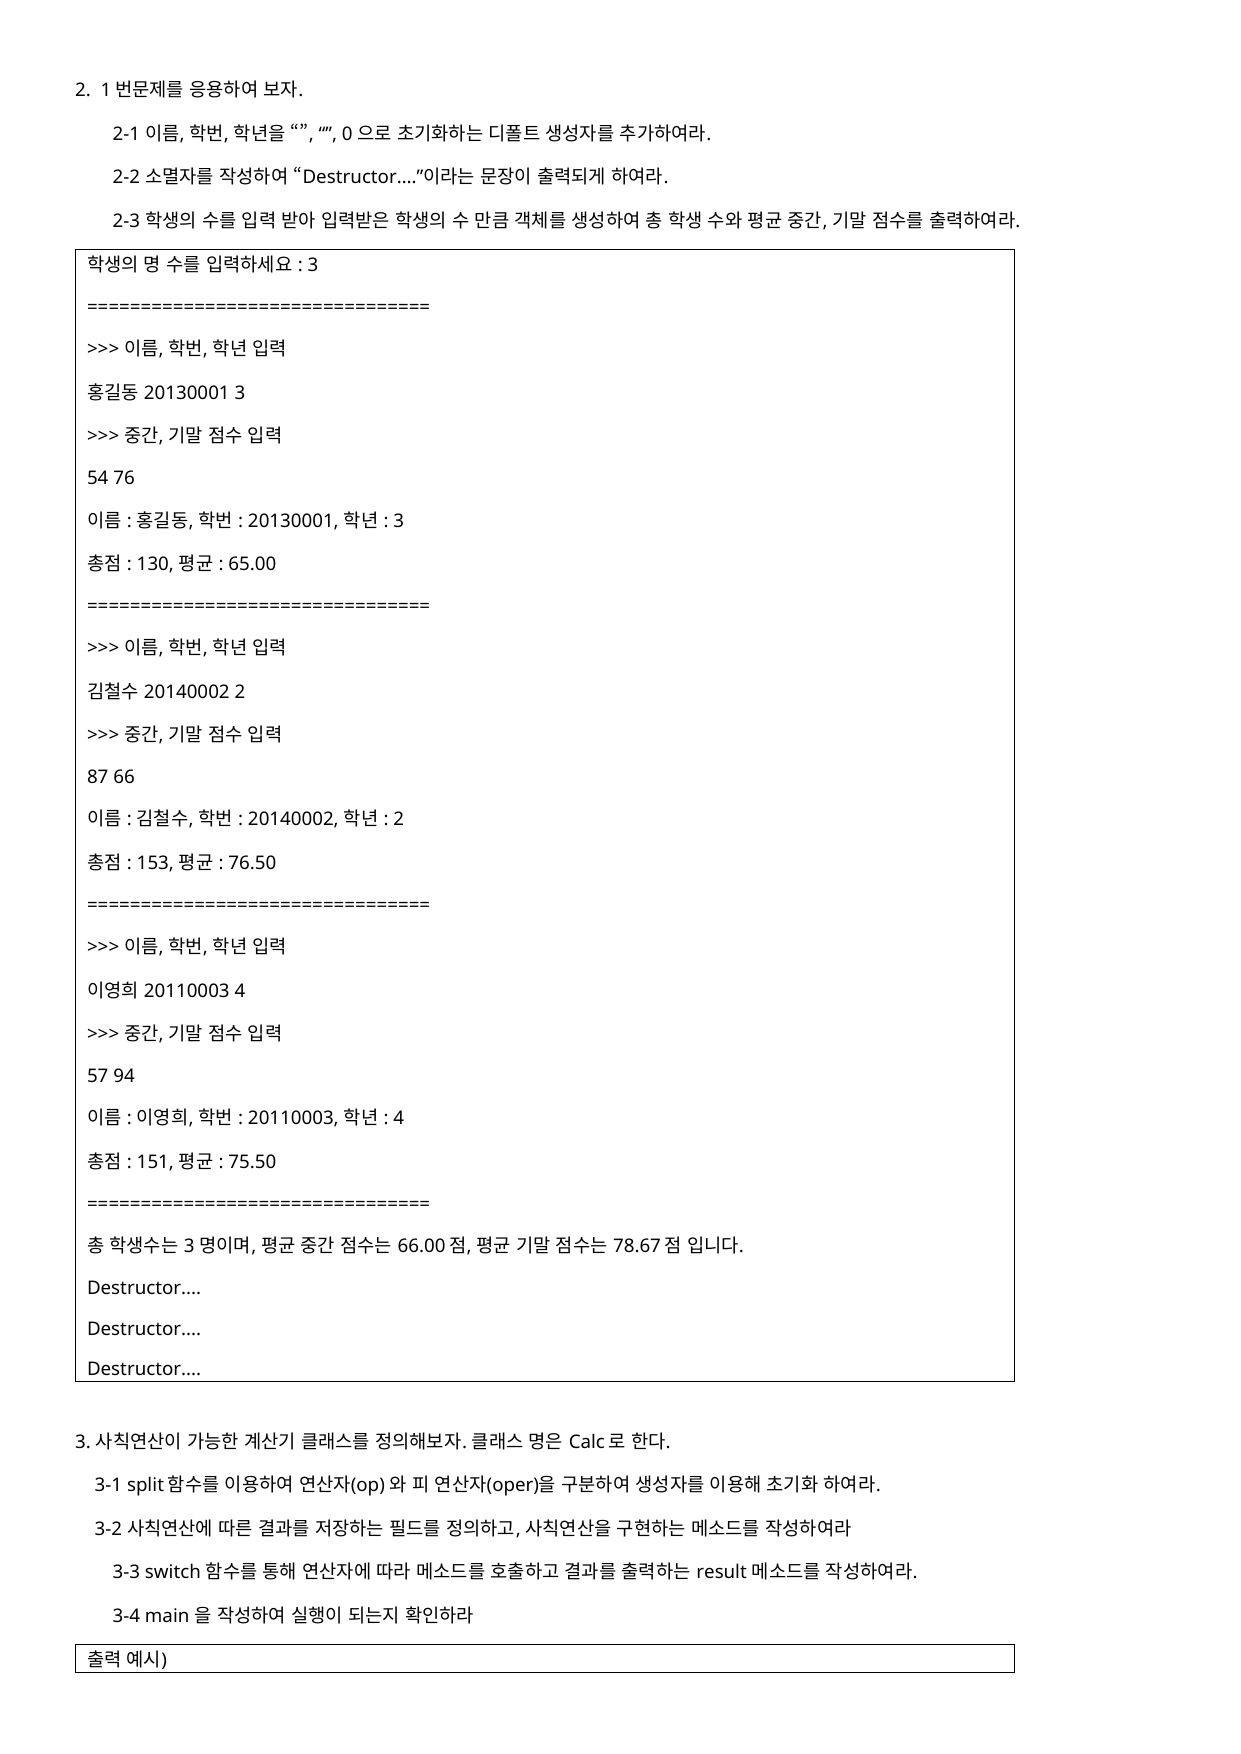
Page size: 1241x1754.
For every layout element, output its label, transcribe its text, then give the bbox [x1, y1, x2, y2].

text 3-4 main 을 작성하여 실행이 되는지 확인하라 [75, 1600, 1165, 1627]
text 2-1 이름, 학번, 학년을 “”, “”, 0 으로 초기화하는 디폴트 생성자를 추가하여라. [75, 118, 1165, 146]
text 2. 1번문제를 응용하여 보자. [75, 75, 1165, 102]
text 2-3 학생의 수를 입력 받아 입력받은 학생의 수 만큼 객체를 생성하여 총 학생 수와 평균 중간, 기말 점수를 출력하여라. [75, 205, 1165, 232]
table_header 학생의 명 수를 입력하세요 : 3 ================================ >>> 이름, 학번, 학년 입력 홍길동 20130001 3 >>> 중간, 기말 점수 입력 54 76 이름 : 홍길동, 학번 : 20130001, 학년 : 3 총점 : 130, 평균 : 65.00 ================================ >>> 이름, 학번, 학년 입력 김철수 20140002 2 >>> 중간, 기말 점수 입력 87 66 이름 : 김철수, 학번 : 20140002, 학년 : 2 총점 : 153, 평균 : 76.50 ================================ >>> 이름, 학번, 학년 입력 이영희 20110003 4 >>> 중간, 기말 점수 입력 57 94 이름 : 이영희, 학번 : 20110003, 학년 : 4 총점 : 151, 평균 : 75.50 ================================ 총 학생수는 3 명이며, 평균 중간 점수는 66.00점, 평균 기말 점수는 78.67점 입니다. Destructor.... Destructor.... Destructor.... [76, 250, 1014, 1381]
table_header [76, 1645, 1014, 1672]
text 3-3 switch 함수를 통해 연산자에 따라 메소드를 호출하고 결과를 출력하는 result 메소드를 작성하여라. [75, 1557, 1165, 1584]
text 3. 사칙연산이 가능한 계산기 클래스를 정의해보자. 클래스 명은 Calc로 한다. [75, 1426, 1165, 1454]
text 3-2 사칙연산에 따른 결과를 저장하는 필드를 정의하고, 사칙연산을 구현하는 메소드를 작성하여라 [75, 1513, 1165, 1541]
text 3-1 split함수를 이용하여 연산자(op) 와 피 연산자(oper)을 구분하여 생성자를 이용해 초기화 하여라. [75, 1470, 1165, 1497]
text 2-2 소멸자를 작성하여 “Destructor….”이라는 문장이 출력되게 하여라. [75, 162, 1165, 189]
